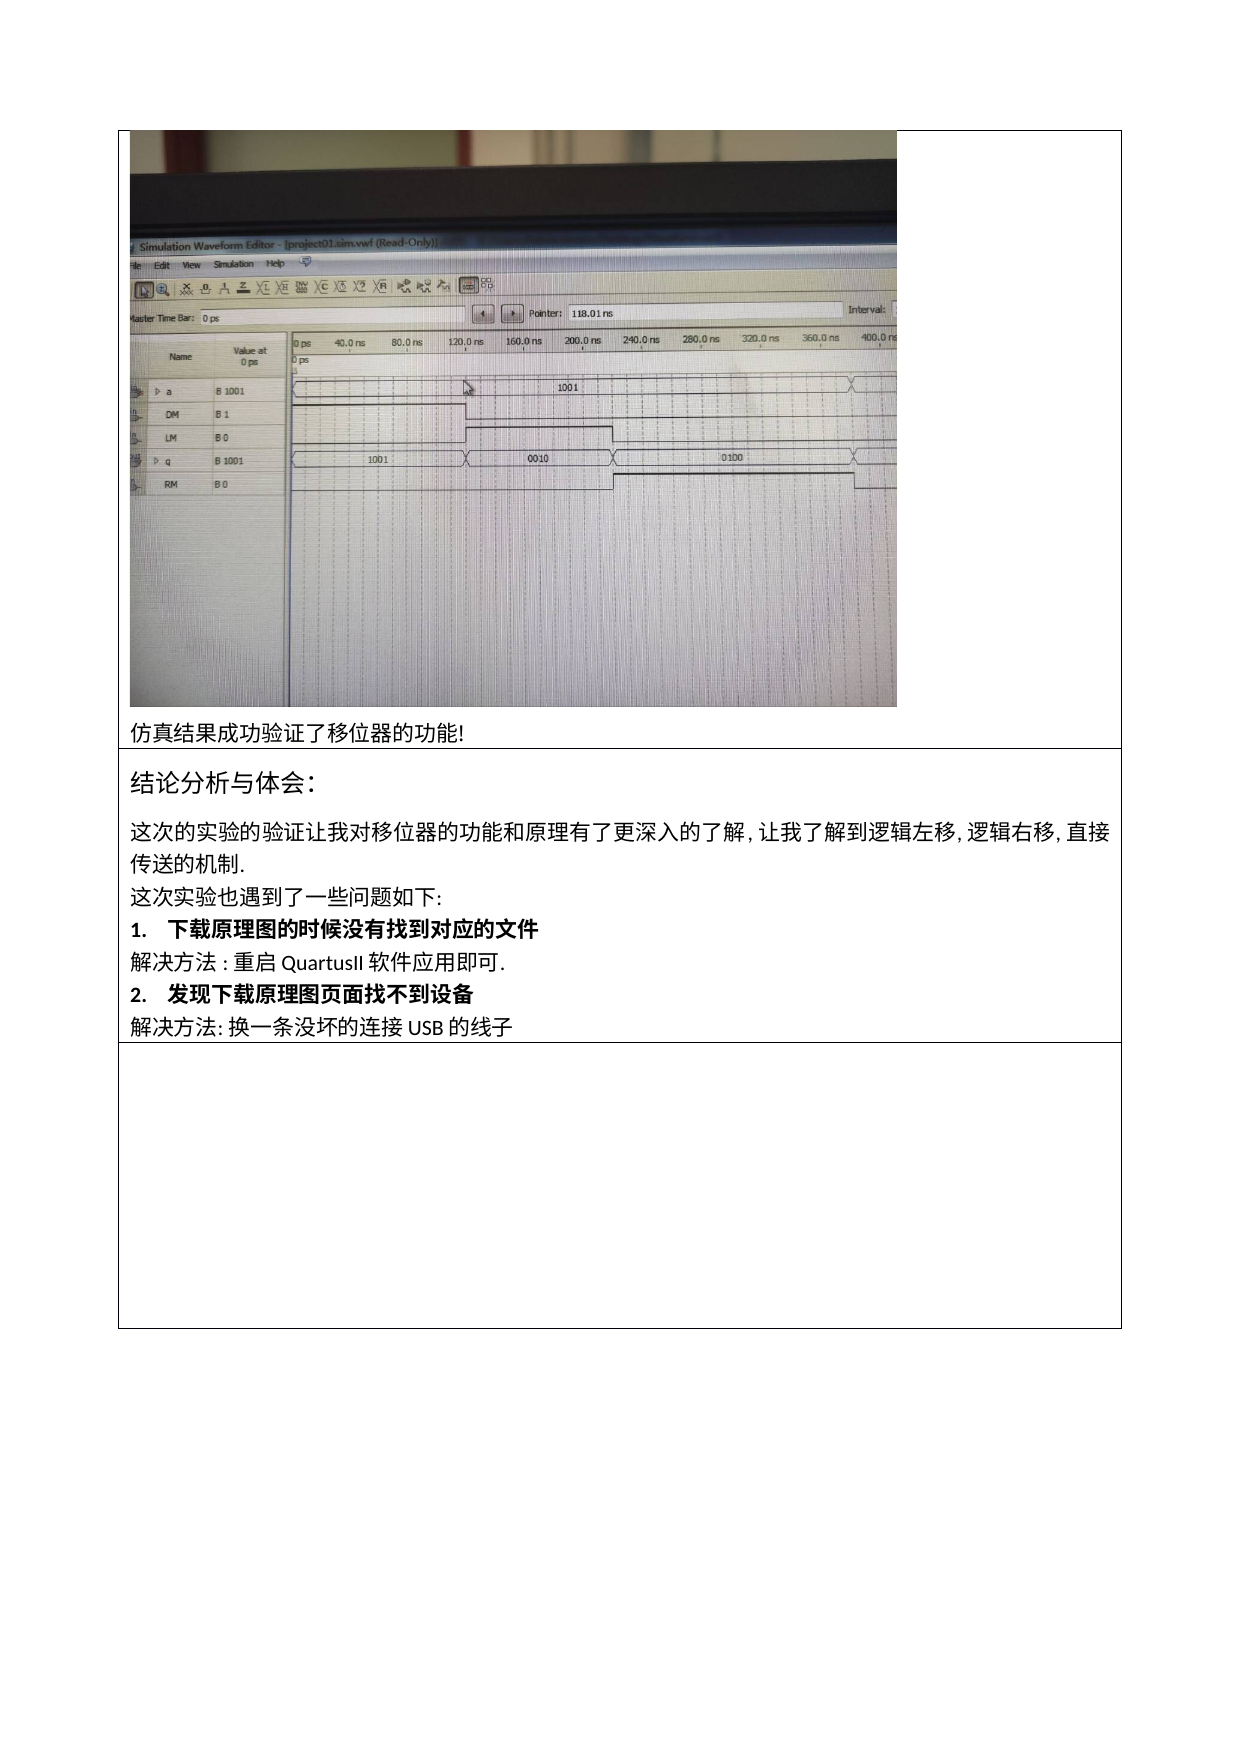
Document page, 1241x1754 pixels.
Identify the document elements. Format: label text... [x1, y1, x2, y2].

table_cell [119, 1043, 1121, 1328]
table_cell 仿真结果： 仿真结果成功验证了移位器的功能! [119, 131, 1121, 748]
table_cell 结论分析与体会： 这次的实验的验证让我对移位器的功能和原理有了更深入的了解, 让我了解到逻辑左移, 逻辑右移, 直接传送的机制. 这次实验也遇到了一些问题如下: 下载原理图的时候没有找到对应的文件 解决方法 : 重启QuartusII软件应用即可. 发现下载原理图页面找不到设备 解决方法: 换一条没坏的连接USB的线子 [119, 749, 1121, 1042]
picture [129, 130, 897, 707]
